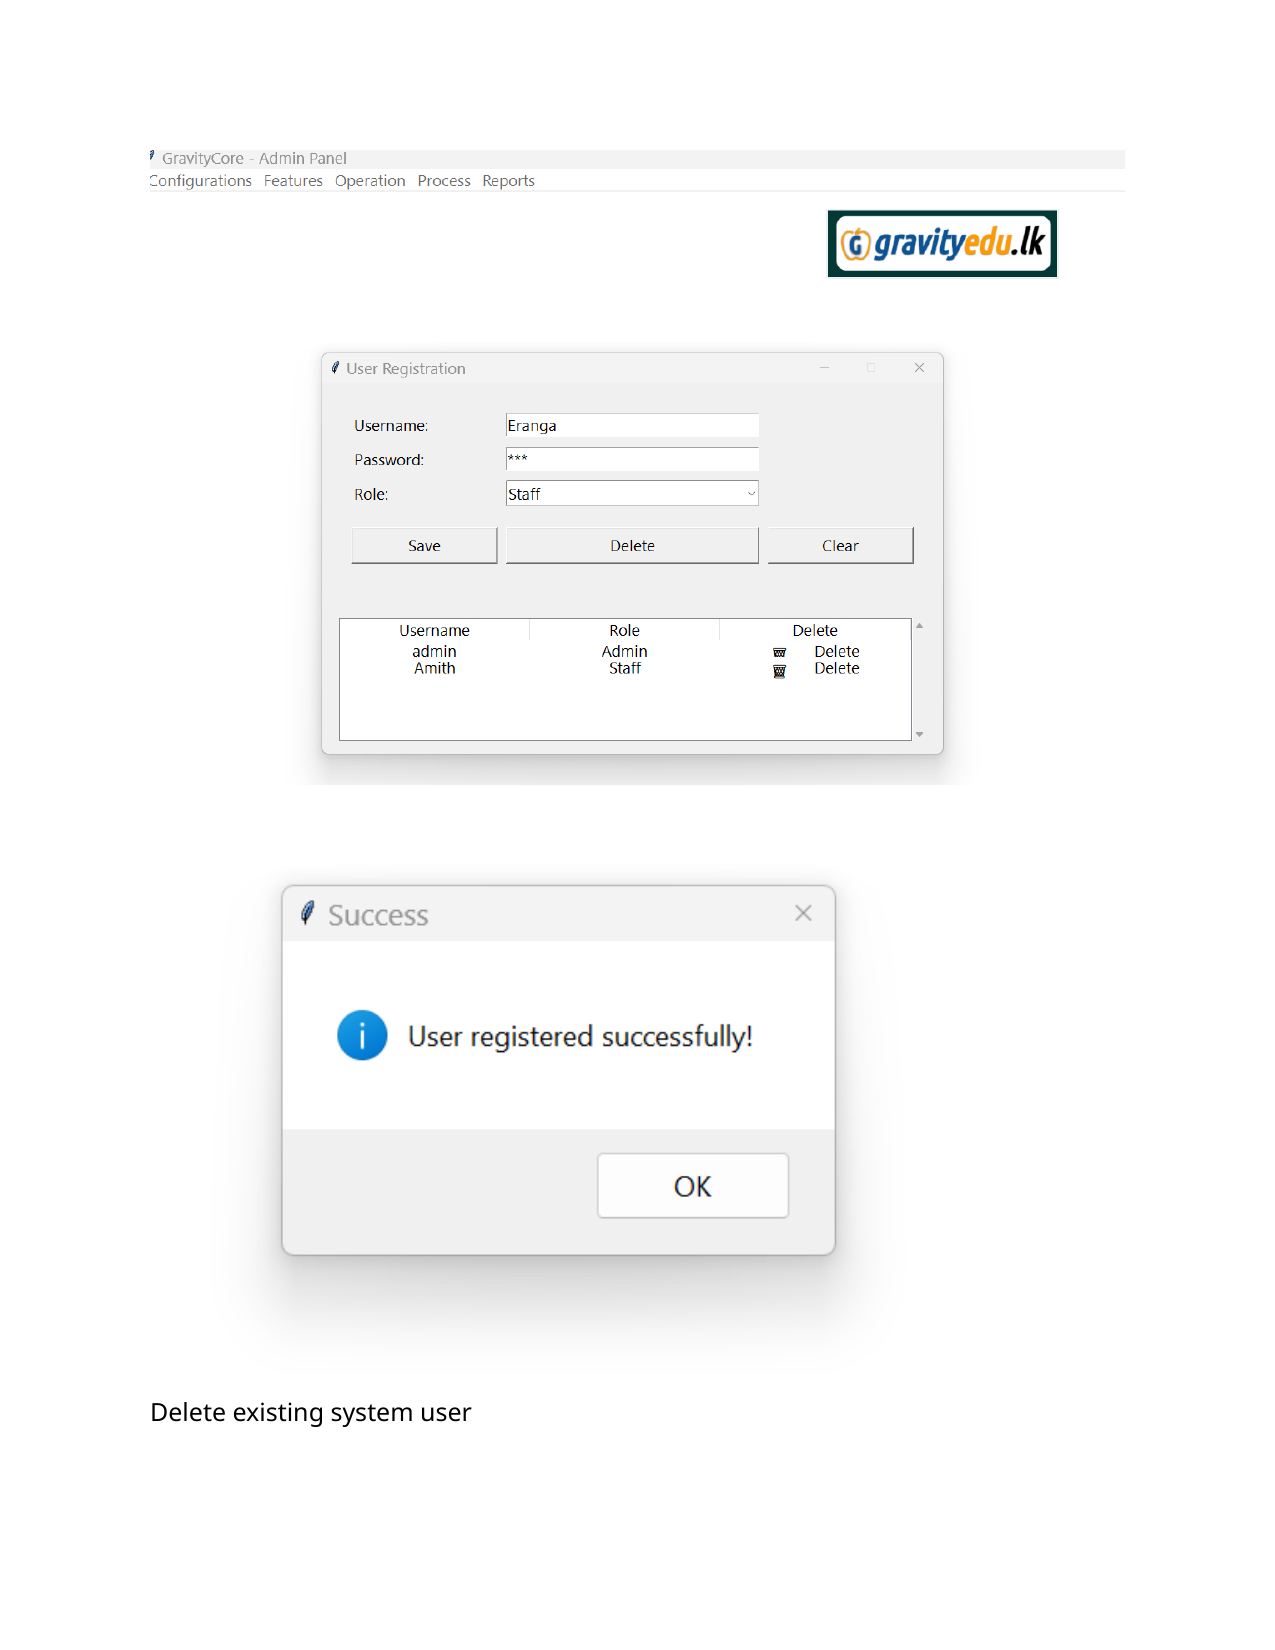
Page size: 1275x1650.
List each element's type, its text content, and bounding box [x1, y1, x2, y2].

picture [150, 806, 957, 1374]
picture [150, 150, 1125, 785]
text Delete existing system user [150, 1395, 1125, 1429]
